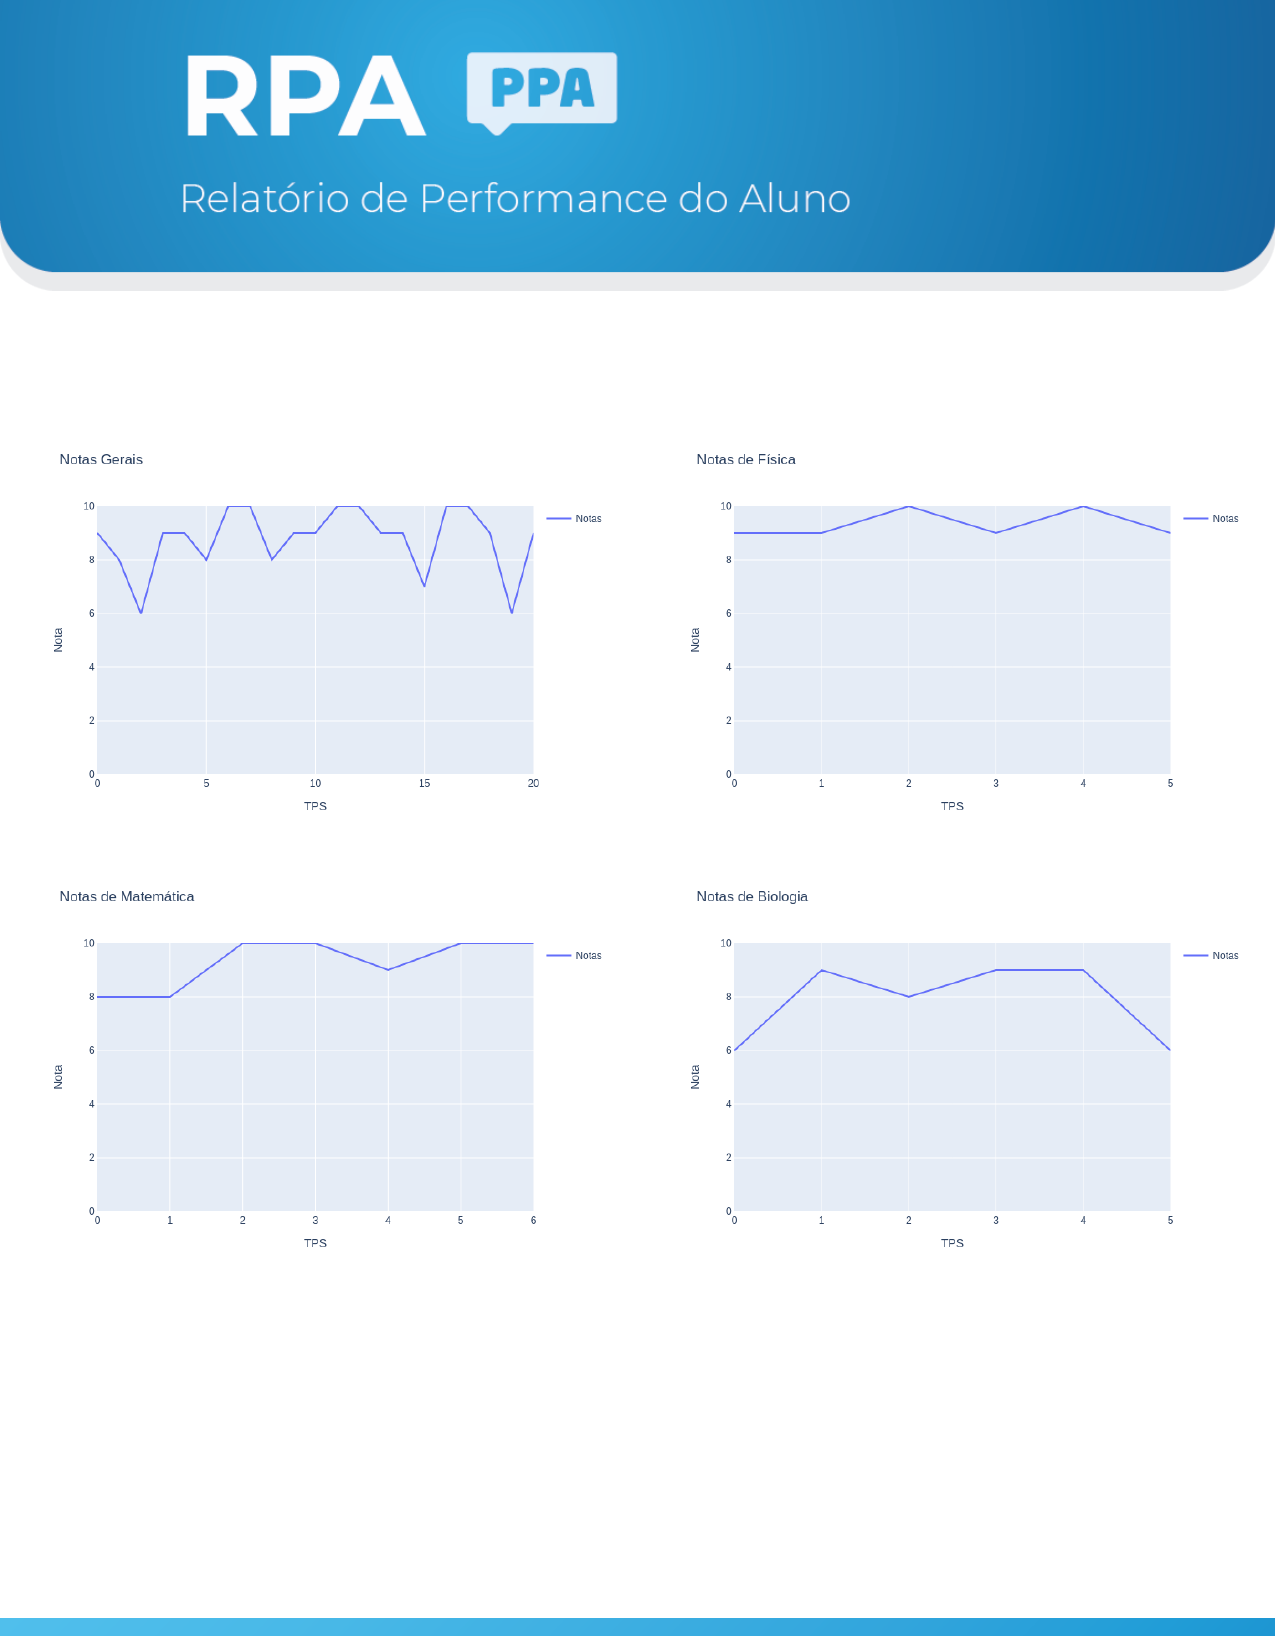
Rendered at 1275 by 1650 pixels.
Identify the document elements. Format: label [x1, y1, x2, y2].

picture [667, 423, 1253, 841]
picture [667, 859, 1253, 1278]
table_header [638, 860, 1275, 1296]
picture [0, 0, 1275, 291]
picture [0, 1618, 1275, 1636]
picture [30, 423, 615, 841]
table_header [0, 860, 637, 1296]
table_header [638, 423, 1275, 860]
picture [30, 859, 615, 1278]
table_header [0, 423, 637, 860]
